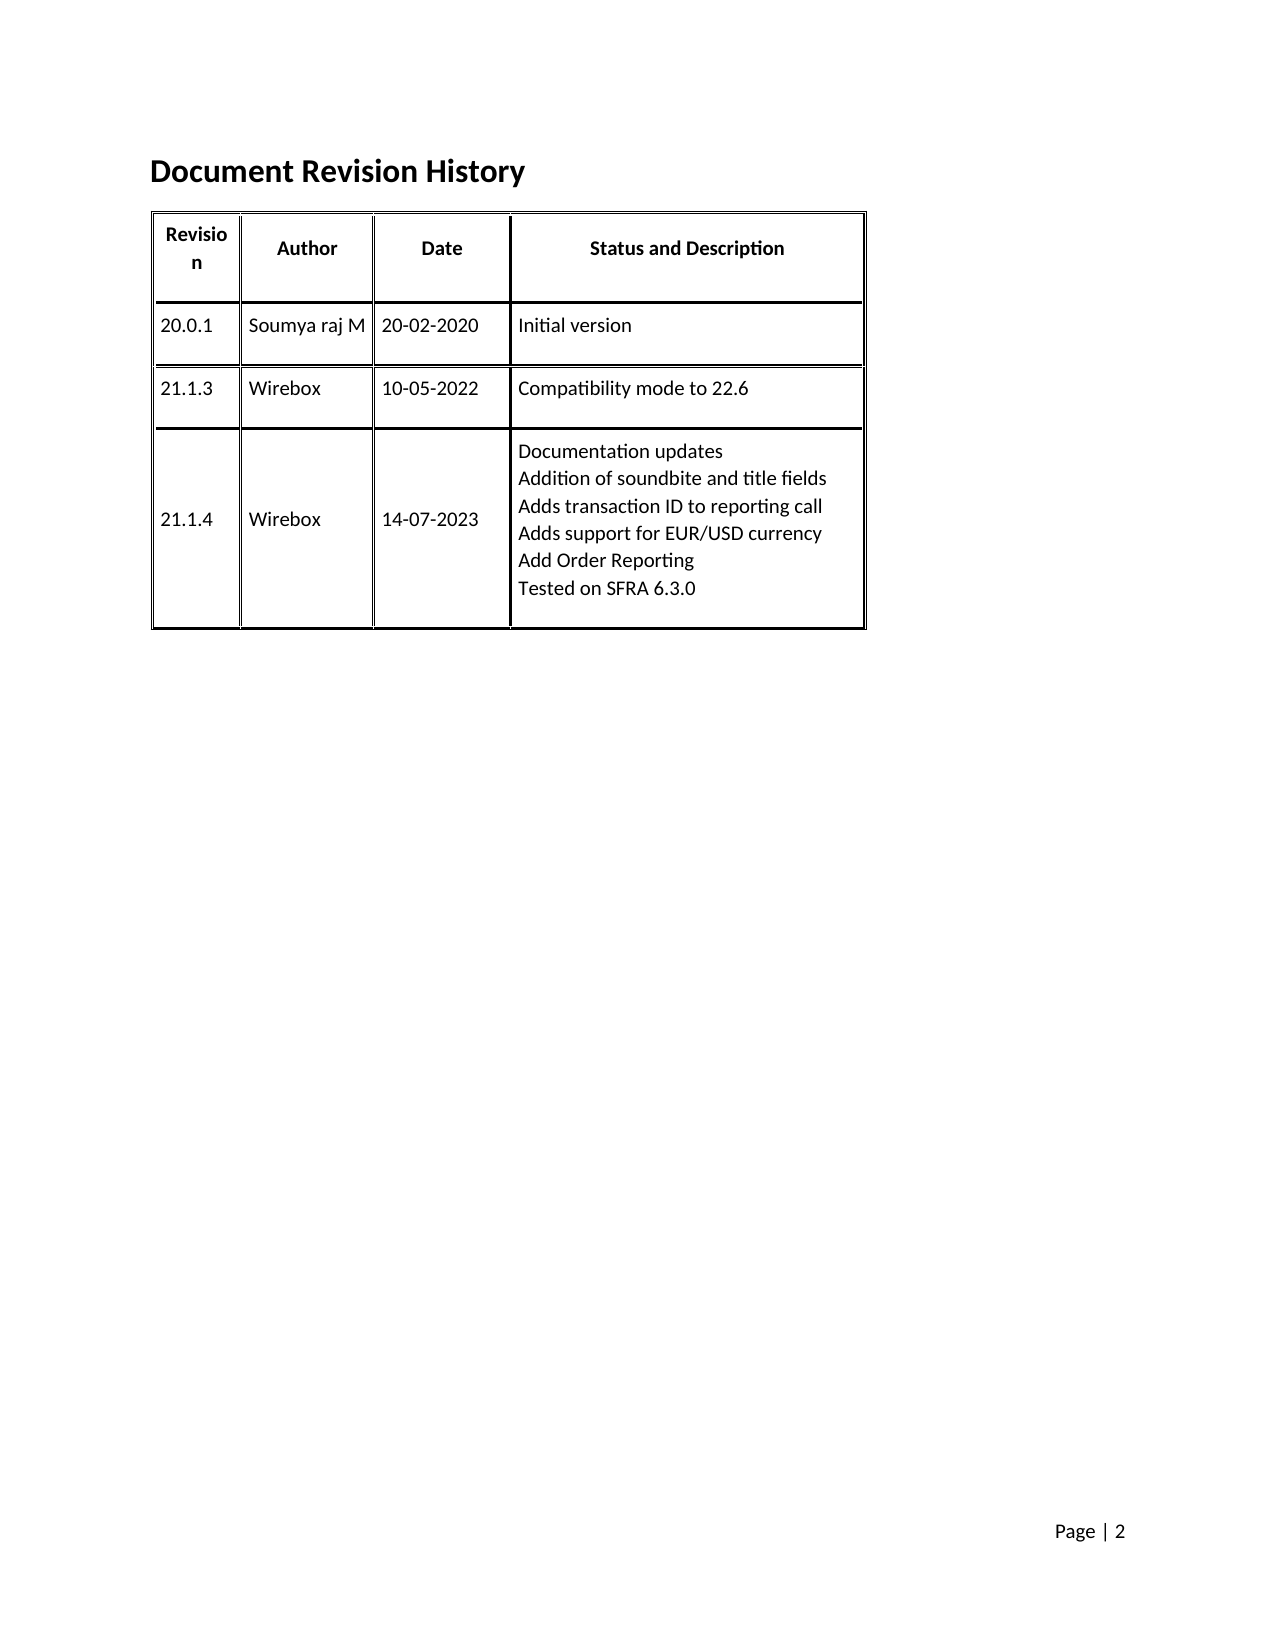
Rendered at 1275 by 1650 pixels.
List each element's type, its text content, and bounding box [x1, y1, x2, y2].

table_cell Documentation updates Addition of soundbite and title fields Adds transaction ID to reporting call Adds support for EUR/USD currency Add Order Reporting Tested on SFRA 6.3.0 [510, 427, 863, 627]
table_cell 21.1.4 [154, 427, 241, 627]
table_cell Soumya raj M [242, 304, 372, 364]
table_header Author [241, 214, 374, 301]
table_cell Initial version [512, 301, 863, 364]
table_cell 14-07-2023 [374, 430, 510, 627]
table_cell Compatibility mode to 22.6 [512, 364, 864, 427]
table_cell Wirebox [241, 430, 374, 627]
table_cell 20-02-2020 [375, 304, 509, 364]
text Document Revision History [150, 150, 1125, 191]
table_header Status and Description [510, 214, 863, 301]
table_header Revision [154, 214, 241, 301]
table_cell Wirebox [242, 368, 372, 427]
table_header Date [374, 214, 510, 301]
table_cell 10-05-2022 [375, 368, 509, 427]
table_cell 21.1.3 [154, 364, 239, 427]
table_cell 20.0.1 [154, 301, 239, 364]
